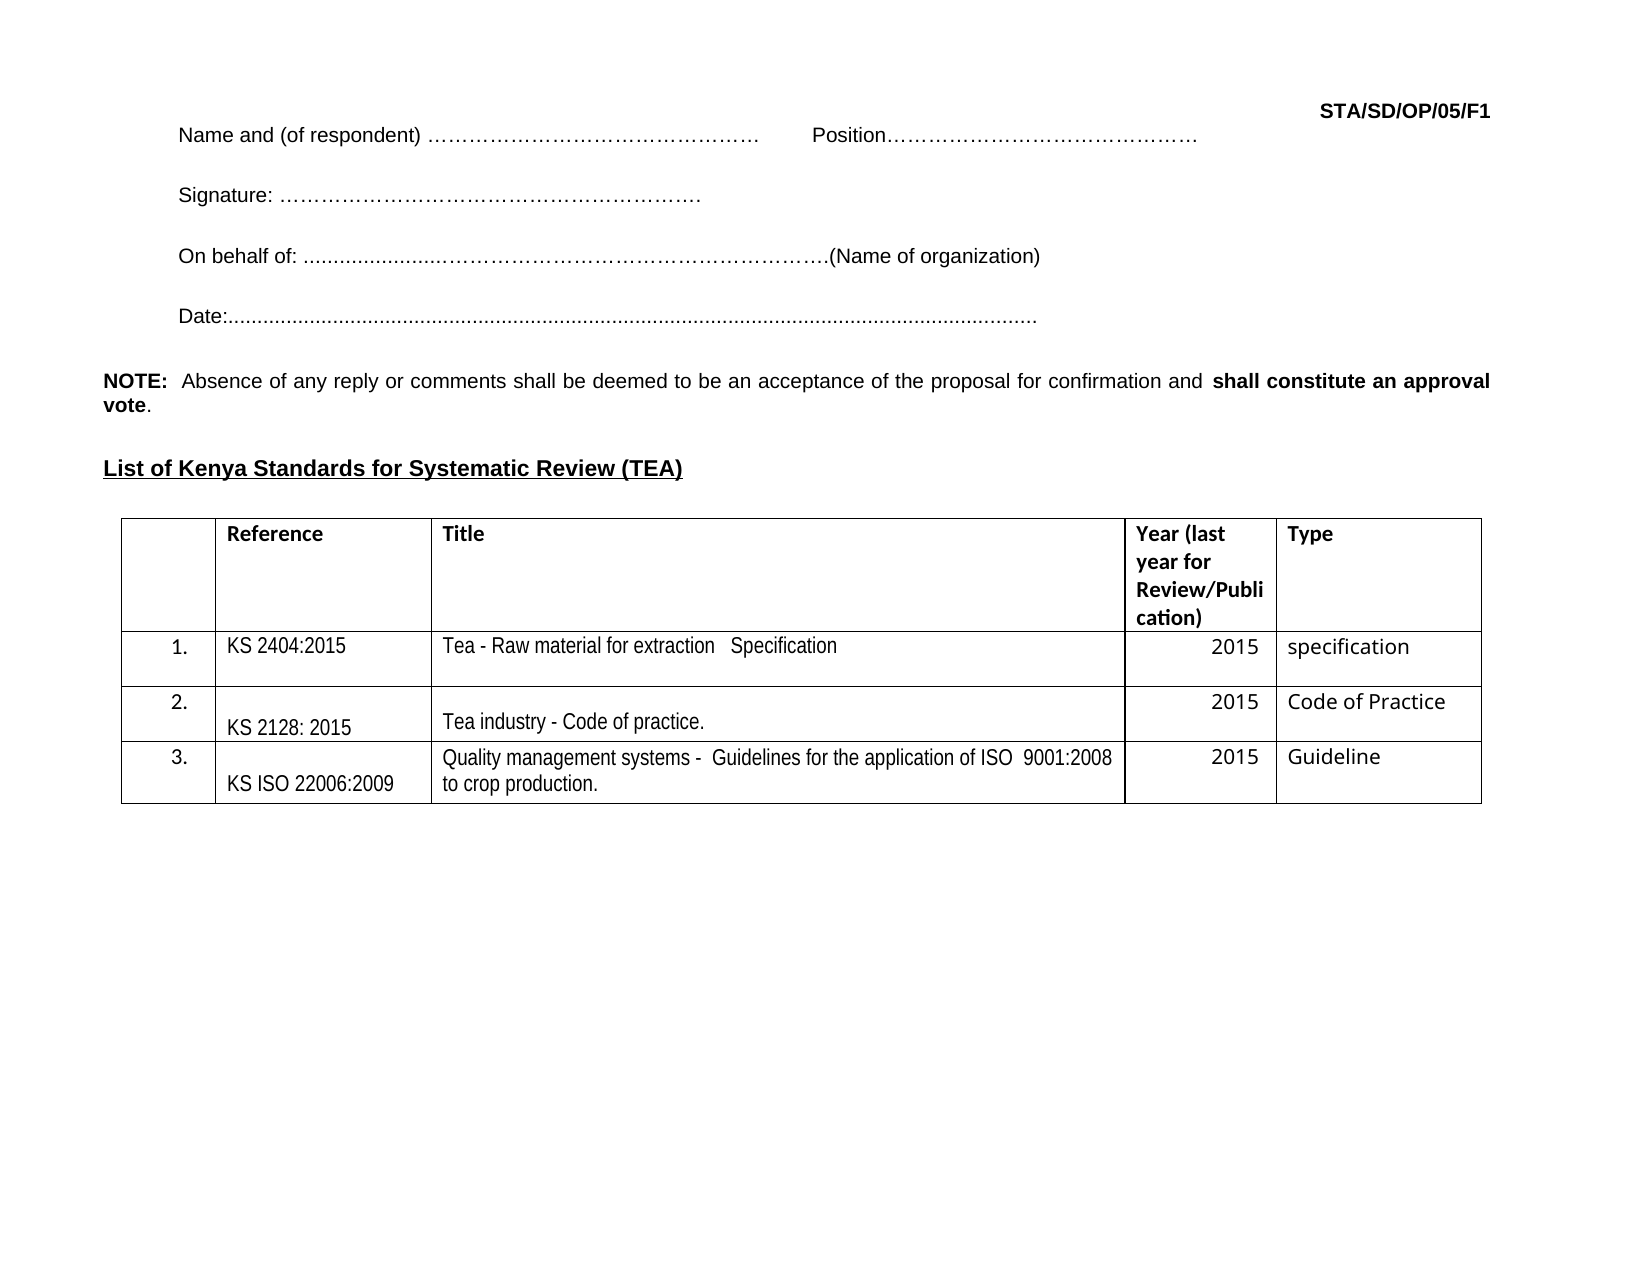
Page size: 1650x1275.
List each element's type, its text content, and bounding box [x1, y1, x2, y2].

table_cell [122, 687, 215, 741]
table_cell Quality management systems - Guidelines for the application of ISO 9001:2008 to crop production. [432, 742, 1124, 802]
table_cell [122, 632, 215, 686]
table_header [122, 519, 215, 631]
table_header Year (last year for Review/Publication) [1126, 519, 1276, 631]
table_header Title [432, 519, 1124, 631]
table_header Reference [216, 519, 431, 631]
text NOTE: Absence of any reply or comments shall be deemed to be an acceptance of the proposal for confirmation and shall constitute an approval vote. [103, 369, 1491, 417]
table_cell specification [1277, 632, 1481, 686]
table_cell 2015 [1126, 632, 1276, 686]
text Signature: ……………………………………………………. [178, 183, 1491, 207]
table_cell Tea industry - Code of practice. [432, 687, 1124, 741]
table_cell Guideline [1277, 742, 1481, 802]
text List of Kenya Standards for Systematic Review (TEA) [103, 455, 1491, 482]
table_cell Tea - Raw material for extraction Specification [432, 632, 1124, 686]
table_cell [122, 742, 215, 802]
table_cell KS 2404:2015 [216, 632, 431, 686]
table_cell KS 2128: 2015 [216, 687, 431, 741]
text Date: [178, 304, 1491, 328]
table_cell 2015 [1126, 742, 1276, 802]
text Name and (of respondent) ………………………………………… Position……………………………………… [178, 123, 1491, 147]
table_header Type [1277, 519, 1481, 631]
table_cell 2015 [1126, 687, 1276, 741]
table_cell Code of Practice [1277, 687, 1481, 741]
table_cell KS ISO 22006:2009 [216, 742, 431, 802]
text On behalf of: ……………………………………………….(Name of organization) [178, 244, 1491, 268]
